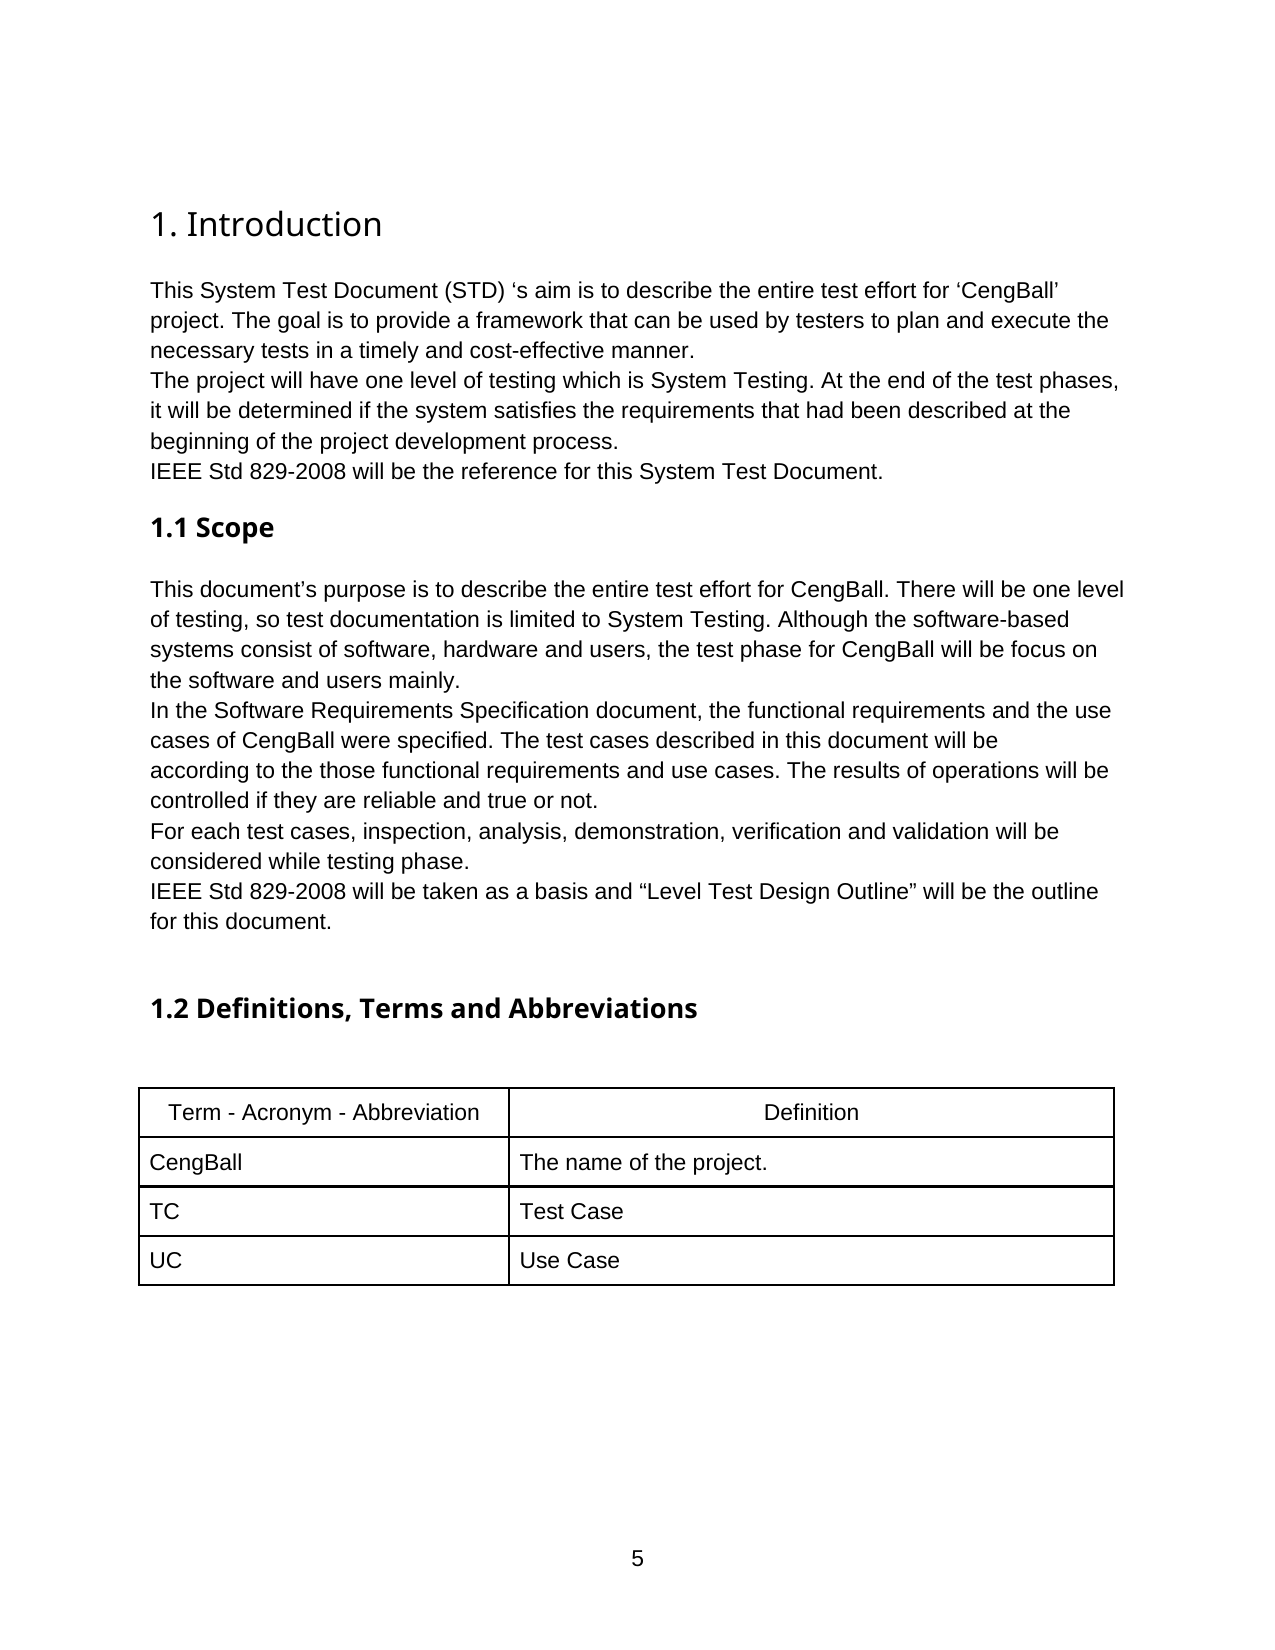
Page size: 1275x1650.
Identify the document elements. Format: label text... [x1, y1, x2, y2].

text according to the those functional requirements and use cases. The results of operations will be controlled if they are reliable and true or not. [150, 757, 1125, 814]
table_cell CengBall [140, 1138, 508, 1185]
table_cell UC [140, 1237, 508, 1284]
subtitle 1.1 Scope [150, 509, 1125, 546]
table_cell Test Case [510, 1188, 1113, 1235]
subtitle 1.2 Definitions, Terms and Abbreviations [150, 989, 1125, 1026]
table_header Definition [510, 1089, 1113, 1136]
text For each test cases, inspection, analysis, demonstration, verification and validation will be considered while testing phase. [150, 818, 1125, 874]
text IEEE Std 829-2008 will be the reference for this System Test Document. [150, 458, 1125, 484]
text IEEE Std 829-2008 will be taken as a basis and “Level Test Design Outline” will be the outline for this document. [150, 878, 1125, 935]
text This document’s purpose is to describe the entire test effort for CengBall. There will be one level of testing, so test documentation is limited to System Testing. Although the software-based systems consist of software, hardware and users, the test phase for CengBall will be focus on the software and users mainly. [150, 576, 1125, 693]
table_header Term - Acronym - Abbreviation [140, 1089, 508, 1136]
text This System Test Document (STD) ‘s aim is to describe the entire test effort for ‘CengBall’ project. The goal is to provide a framework that can be used by testers to plan and execute the necessary tests in a timely and cost-effective manner. [150, 277, 1125, 363]
table_cell The name of the project. [510, 1138, 1113, 1185]
text In the Software Requirements Specification document, the functional requirements and the use cases of CengBall were specified. The test cases described in this document will be [150, 697, 1125, 753]
table_cell Use Case [510, 1237, 1113, 1284]
table_cell TC [140, 1188, 508, 1235]
subtitle 1. Introduction [150, 201, 1125, 246]
text The project will have one level of testing which is System Testing. At the end of the test phases, it will be determined if the system satisfies the requirements that had been described at the beginning of the project development process. [150, 367, 1125, 454]
